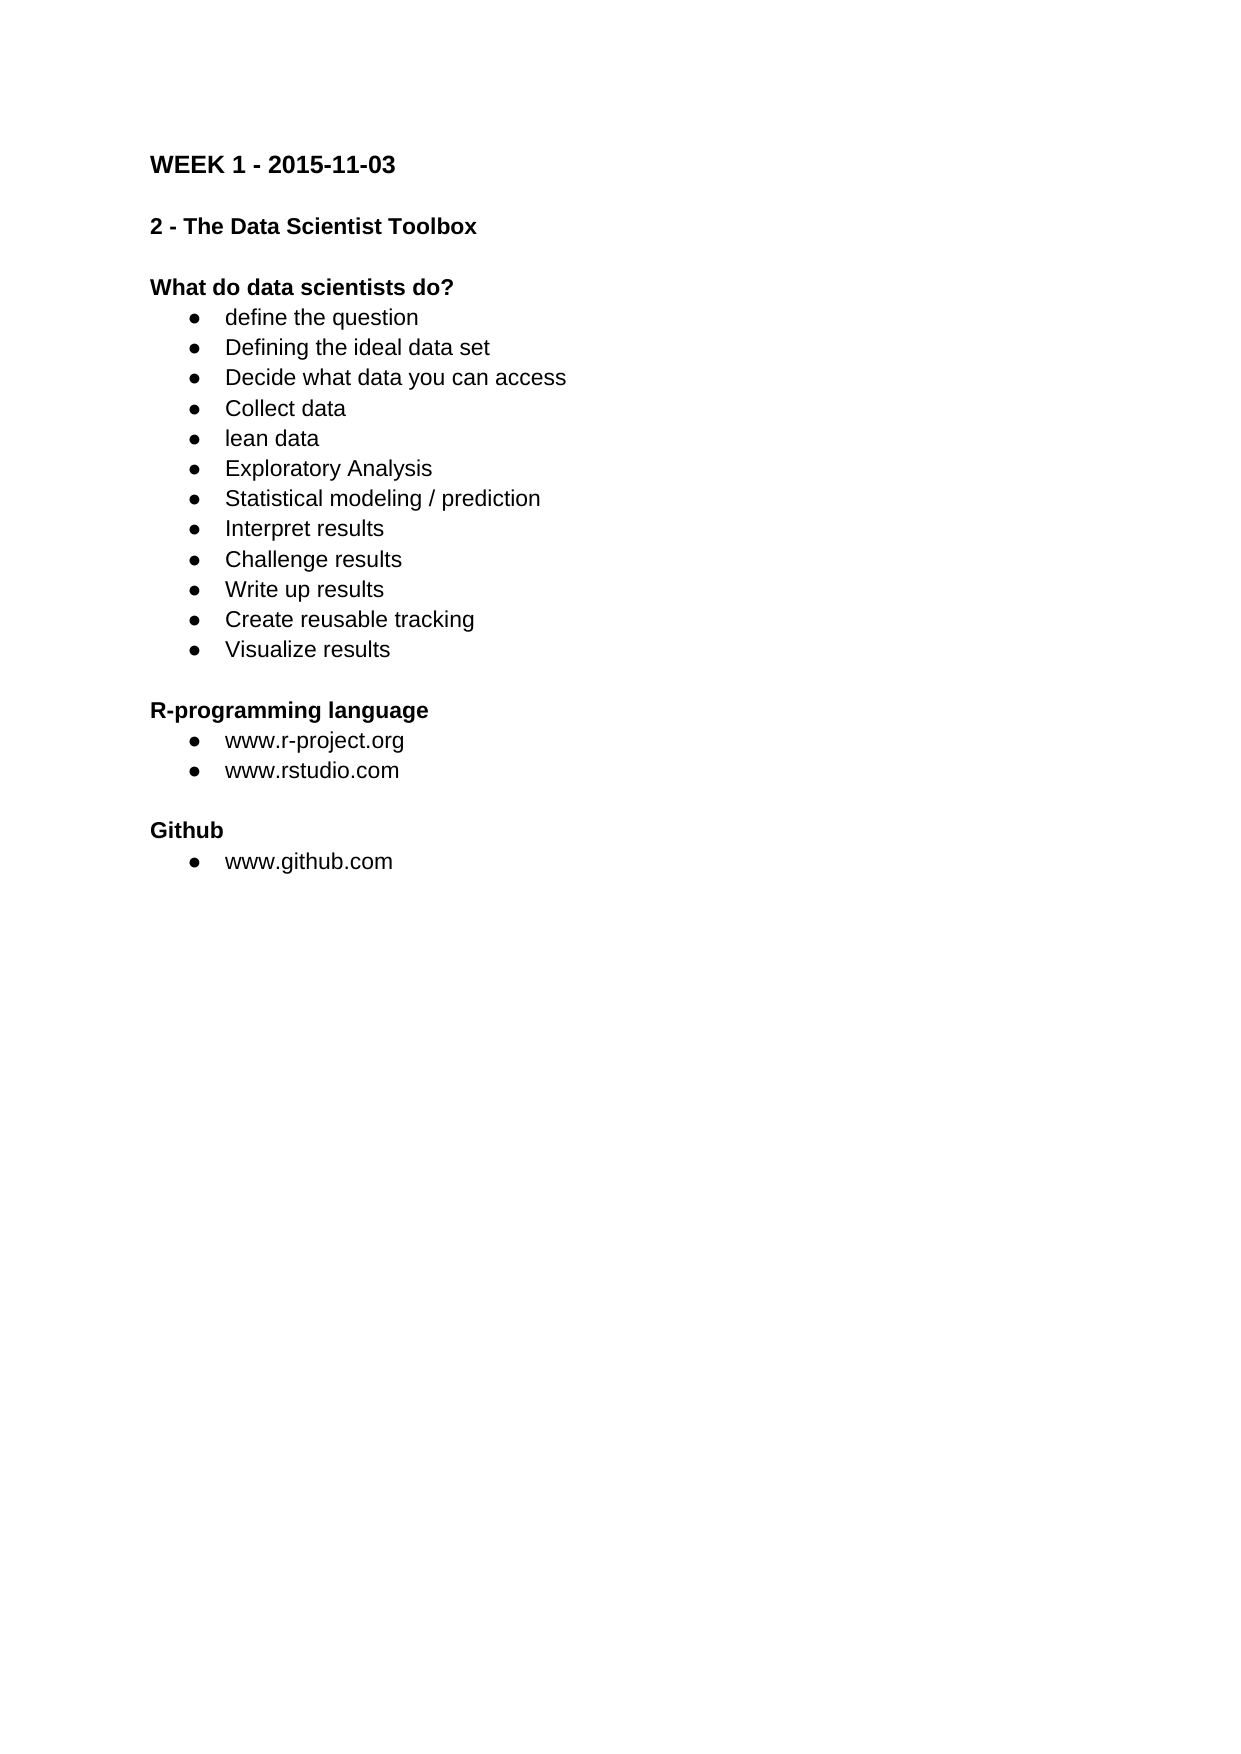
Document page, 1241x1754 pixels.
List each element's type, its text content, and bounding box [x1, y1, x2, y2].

list lean data [187, 425, 1090, 451]
text What do data scientists do? [150, 274, 1090, 300]
list Challenge results [187, 546, 1090, 572]
list Create reusable tracking [187, 606, 1090, 632]
list Statistical modeling / prediction [187, 485, 1090, 511]
list Defining the ideal data set [187, 334, 1090, 360]
list Interpret results [187, 515, 1090, 542]
list define the question [187, 304, 1090, 330]
text 2 - The Data Scientist Toolbox [150, 213, 1090, 239]
list www.r-project.org [187, 727, 1090, 753]
list Collect data [187, 394, 1090, 421]
list www.github.com [187, 848, 1090, 874]
list www.rstudio.com [187, 757, 1090, 783]
list Write up results [187, 576, 1090, 602]
list Visualize results [187, 636, 1090, 662]
text WEEK 1 - 2015-11-03 [150, 150, 1090, 179]
text R-programming language [150, 697, 1090, 723]
list Exploratory Analysis [187, 455, 1090, 481]
text Github [150, 817, 1090, 844]
list Decide what data you can access [187, 364, 1090, 391]
